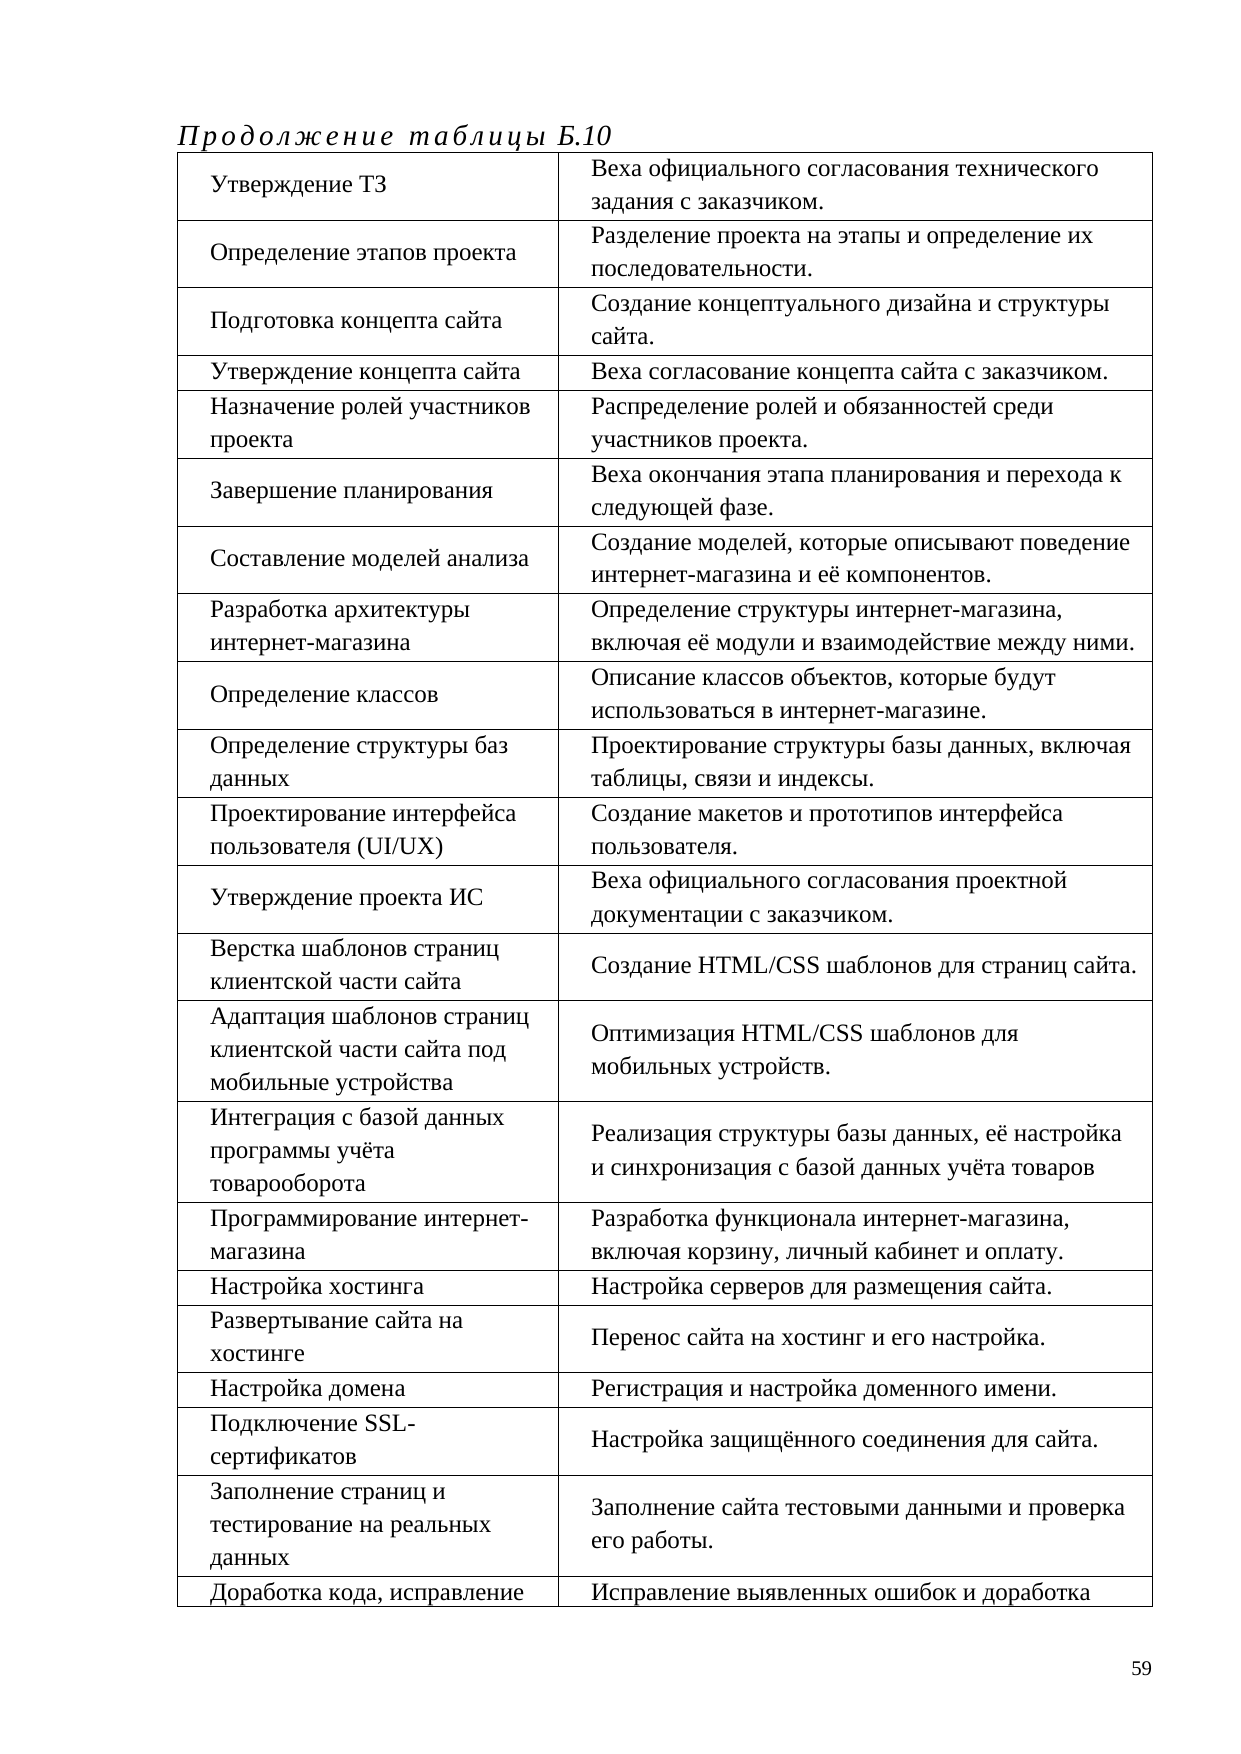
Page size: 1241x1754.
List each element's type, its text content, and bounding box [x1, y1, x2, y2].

table_cell Заполнение сайта тестовыми данными и проверка его работы. [559, 1476, 1152, 1576]
table_cell Развертывание сайта на хостинге [178, 1306, 558, 1372]
table_cell Подключение SSL-сертификатов [178, 1408, 558, 1475]
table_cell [559, 1577, 1152, 1606]
table_cell Определение структуры баз данных [178, 730, 558, 797]
table_cell Создание макетов и прототипов интерфейса пользователя. [559, 798, 1152, 864]
table_cell Интеграция с базой данных программы учёта товарооборота [178, 1102, 558, 1202]
table_cell Настройка домена [178, 1373, 558, 1407]
table_cell Веха окончания этапа планирования и перехода к следующей фазе. [559, 459, 1152, 526]
table_header Веха официального согласования технического задания с заказчиком. [559, 153, 1152, 219]
table_cell Утверждение проекта ИС [178, 866, 558, 932]
table_cell Перенос сайта на хостинг и его настройка. [559, 1306, 1152, 1372]
table_cell Распределение ролей и обязанностей среди участников проекта. [559, 391, 1152, 458]
table_cell Разделение проекта на этапы и определение их последовательности. [559, 221, 1152, 287]
table_cell Утверждение концепта сайта [178, 356, 558, 390]
table_header Утверждение ТЗ [178, 153, 558, 219]
table_cell Подготовка концепта сайта [178, 288, 558, 355]
text Продолжение таблицы Б.10 [177, 118, 1152, 152]
table_cell Создание моделей, которые описывают поведение интернет-магазина и её компонентов. [559, 527, 1152, 593]
table_cell Составление моделей анализа [178, 527, 558, 593]
table_cell Настройка защищённого соединения для сайта. [559, 1408, 1152, 1475]
table_cell Завершение планирования [178, 459, 558, 526]
table_cell Определение классов [178, 662, 558, 729]
table_cell Настройка серверов для размещения сайта. [559, 1271, 1152, 1304]
table_cell Верстка шаблонов страниц клиентской части сайта [178, 934, 558, 1000]
table_cell Создание концептуального дизайна и структуры сайта. [559, 288, 1152, 355]
table_cell Определение этапов проекта [178, 221, 558, 287]
table_cell Разработка функционала интернет-магазина, включая корзину, личный кабинет и оплату. [559, 1203, 1152, 1270]
table_cell Проектирование интерфейса пользователя (UI/UX) [178, 798, 558, 864]
table_cell Веха официального согласования проектной документации с заказчиком. [559, 866, 1152, 932]
table_cell Разработка архитектуры интернет-магазина [178, 594, 558, 661]
table_cell Регистрация и настройка доменного имени. [559, 1373, 1152, 1407]
table_cell Настройка хостинга [178, 1271, 558, 1304]
table_cell Заполнение страниц и тестирование на реальных данных [178, 1476, 558, 1576]
table_cell Проектирование структуры базы данных, включая таблицы, связи и индексы. [559, 730, 1152, 797]
table_cell Оптимизация HTML/CSS шаблонов для мобильных устройств. [559, 1001, 1152, 1101]
table_cell Назначение ролей участников проекта [178, 391, 558, 458]
table_cell Описание классов объектов, которые будут использоваться в интернет-магазине. [559, 662, 1152, 729]
table_cell Создание HTML/CSS шаблонов для страниц сайта. [559, 934, 1152, 1000]
table_cell Веха согласование концепта сайта с заказчиком. [559, 356, 1152, 390]
table_cell Реализация структуры базы данных, её настройка и синхронизация с базой данных учёта товаров [559, 1102, 1152, 1202]
table_cell Адаптация шаблонов страниц клиентской части сайта под мобильные устройства [178, 1001, 558, 1101]
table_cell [178, 1577, 558, 1606]
table_cell Программирование интернет-магазина [178, 1203, 558, 1270]
table_cell Определение структуры интернет-магазина, включая её модули и взаимодействие между ними. [559, 594, 1152, 661]
